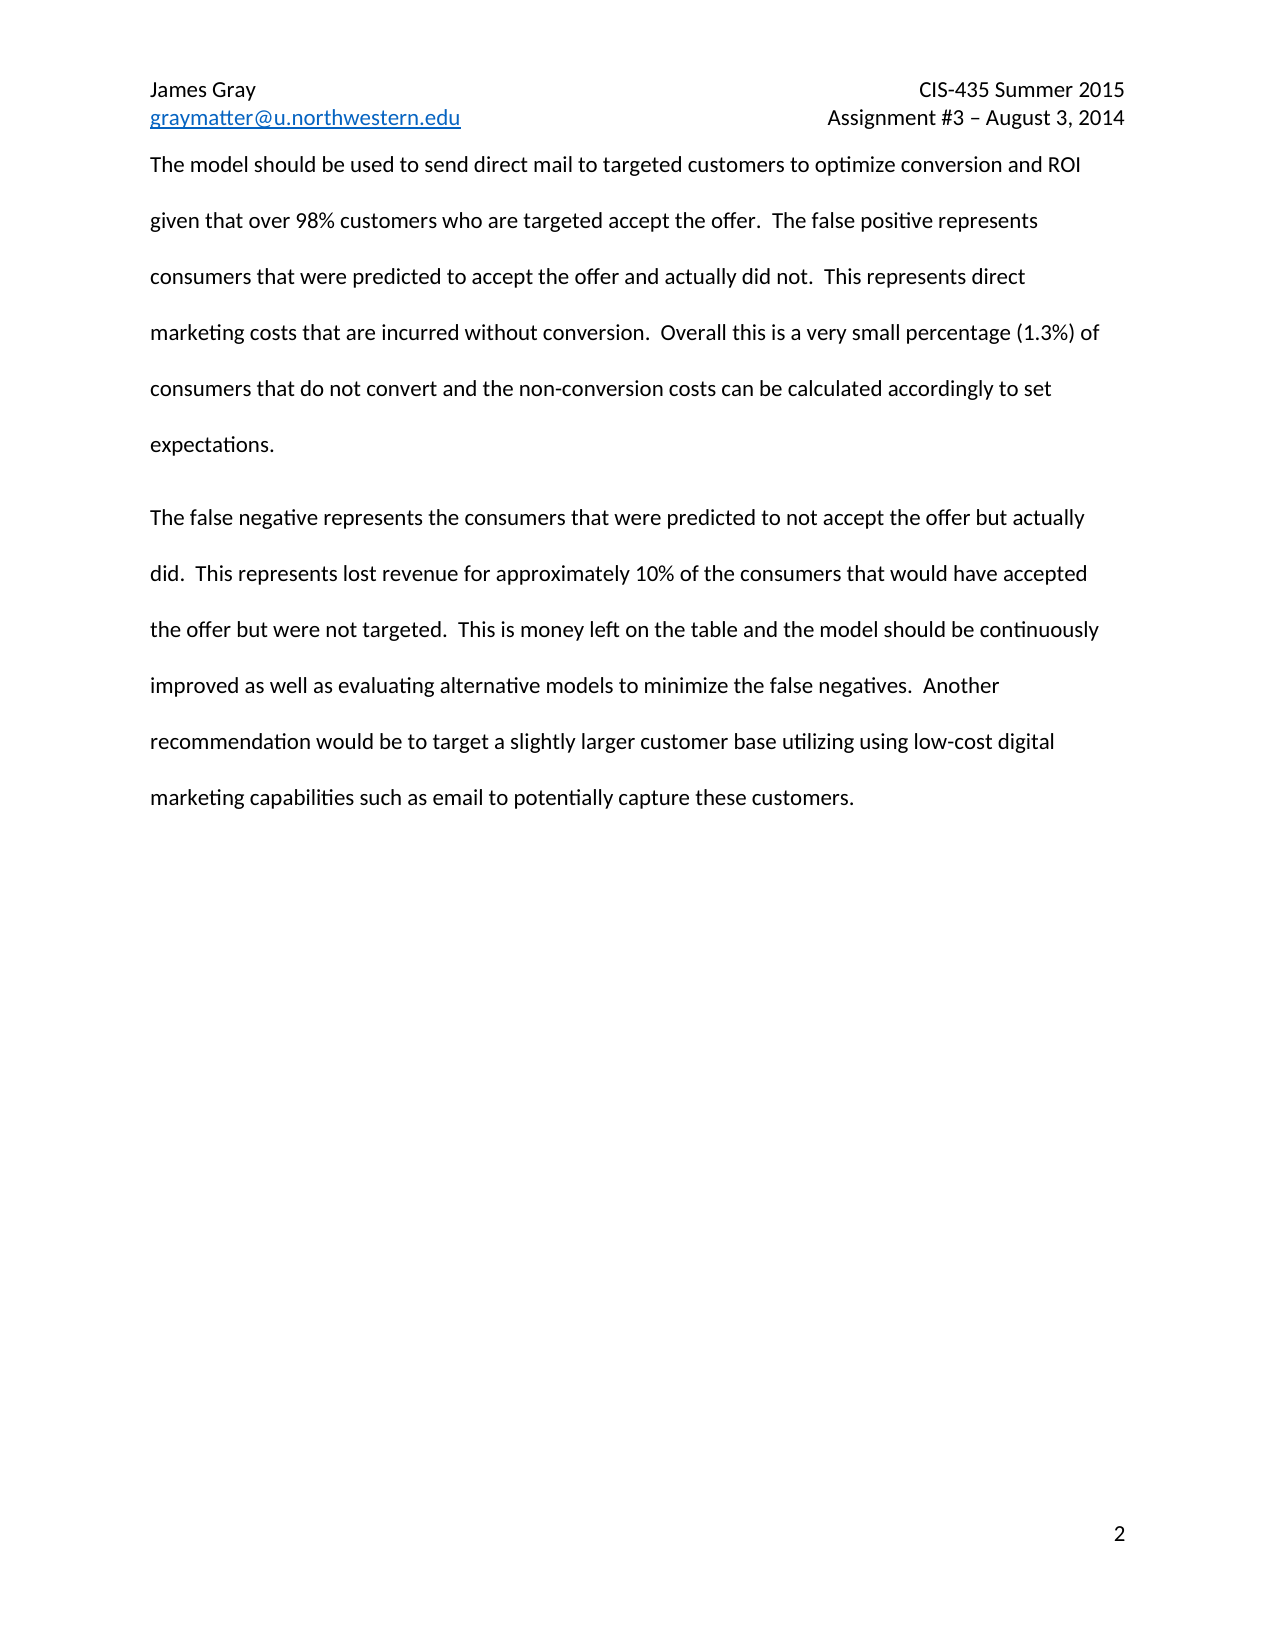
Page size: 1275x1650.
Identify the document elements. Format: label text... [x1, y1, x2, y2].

text The false negative represents the consumers that were predicted to not accept the offer but actually did. This represents lost revenue for approximately 10% of the consumers that would have accepted the offer but were not targeted. This is money left on the table and the model should be continuously improved as well as evaluating alternative models to minimize the false negatives. Another recommendation would be to target a slightly larger customer base utilizing using low-cost digital marketing capabilities such as email to potentially capture these customers. [150, 503, 1125, 811]
text The model should be used to send direct mail to targeted customers to optimize conversion and ROI given that over 98% customers who are targeted accept the offer. The false positive represents consumers that were predicted to accept the offer and actually did not. This represents direct marketing costs that are incurred without conversion. Overall this is a very small percentage (1.3%) of consumers that do not convert and the non-conversion costs can be calculated accordingly to set expectations. [150, 150, 1125, 458]
